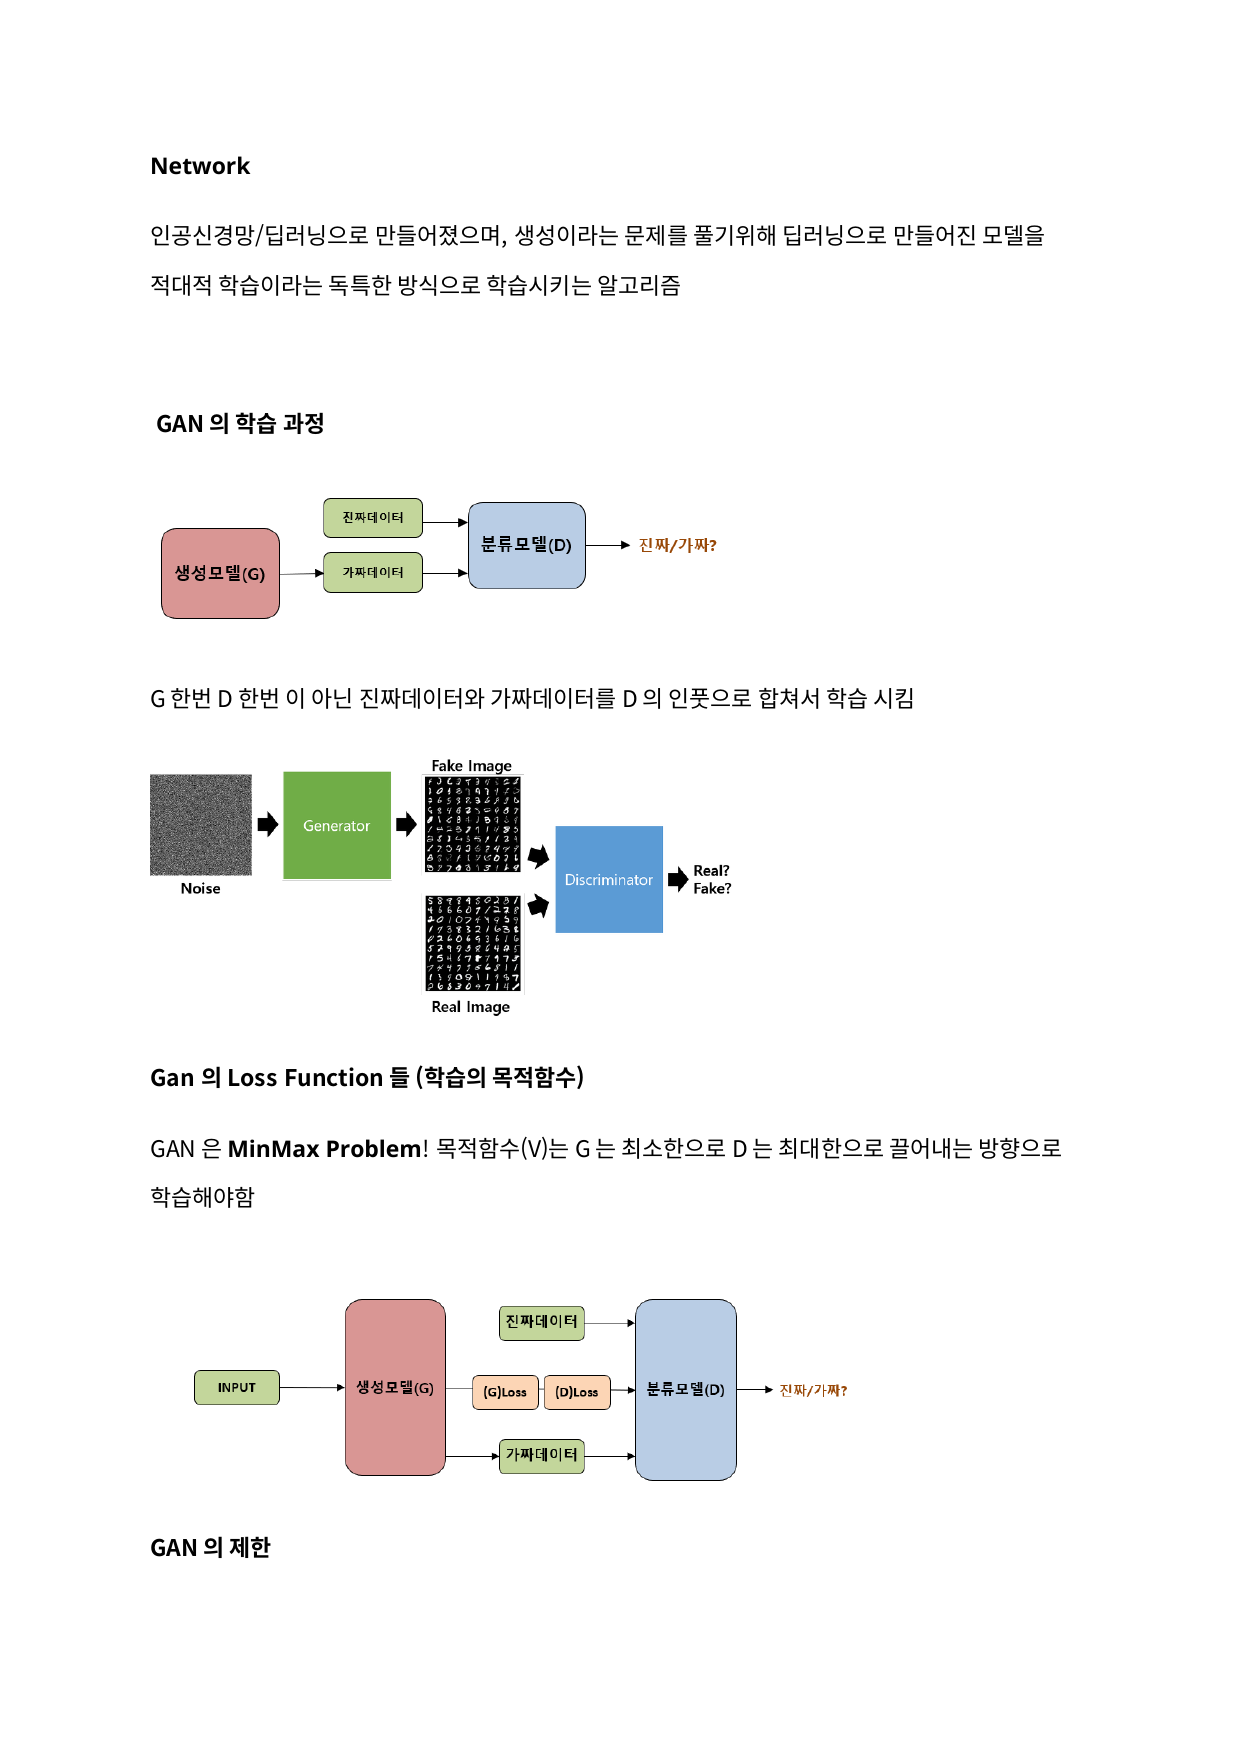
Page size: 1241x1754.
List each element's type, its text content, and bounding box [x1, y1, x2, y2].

text GAN의 학습 과정 [150, 406, 1090, 439]
text 인공신경망/딥러닝으로 만들어졌으며, 생성이라는 문제를 풀기위해 딥러닝으로 만들어진 모델을 적대적 학습이라는 독특한 방식으로 학습시키는 알고리즘 [150, 218, 1090, 301]
picture [150, 751, 740, 1024]
text GAN은 MinMax Problem! 목적함수(V)는 G는 최소한으로 D는 최대한으로 끌어내는 방향으로 학습해야함 [150, 1130, 1090, 1213]
text G한번 D한번 이 아닌 진짜데이터와 가짜데이터를 D의 인풋으로 합쳐서 학습 시킴 [150, 681, 1090, 714]
picture [150, 476, 723, 645]
picture [150, 1251, 923, 1494]
text Gan 의 Loss Function들 (학습의 목적함수) [150, 1060, 1090, 1093]
text GAN의 제한 [150, 1530, 1090, 1563]
text Network [150, 150, 1090, 181]
